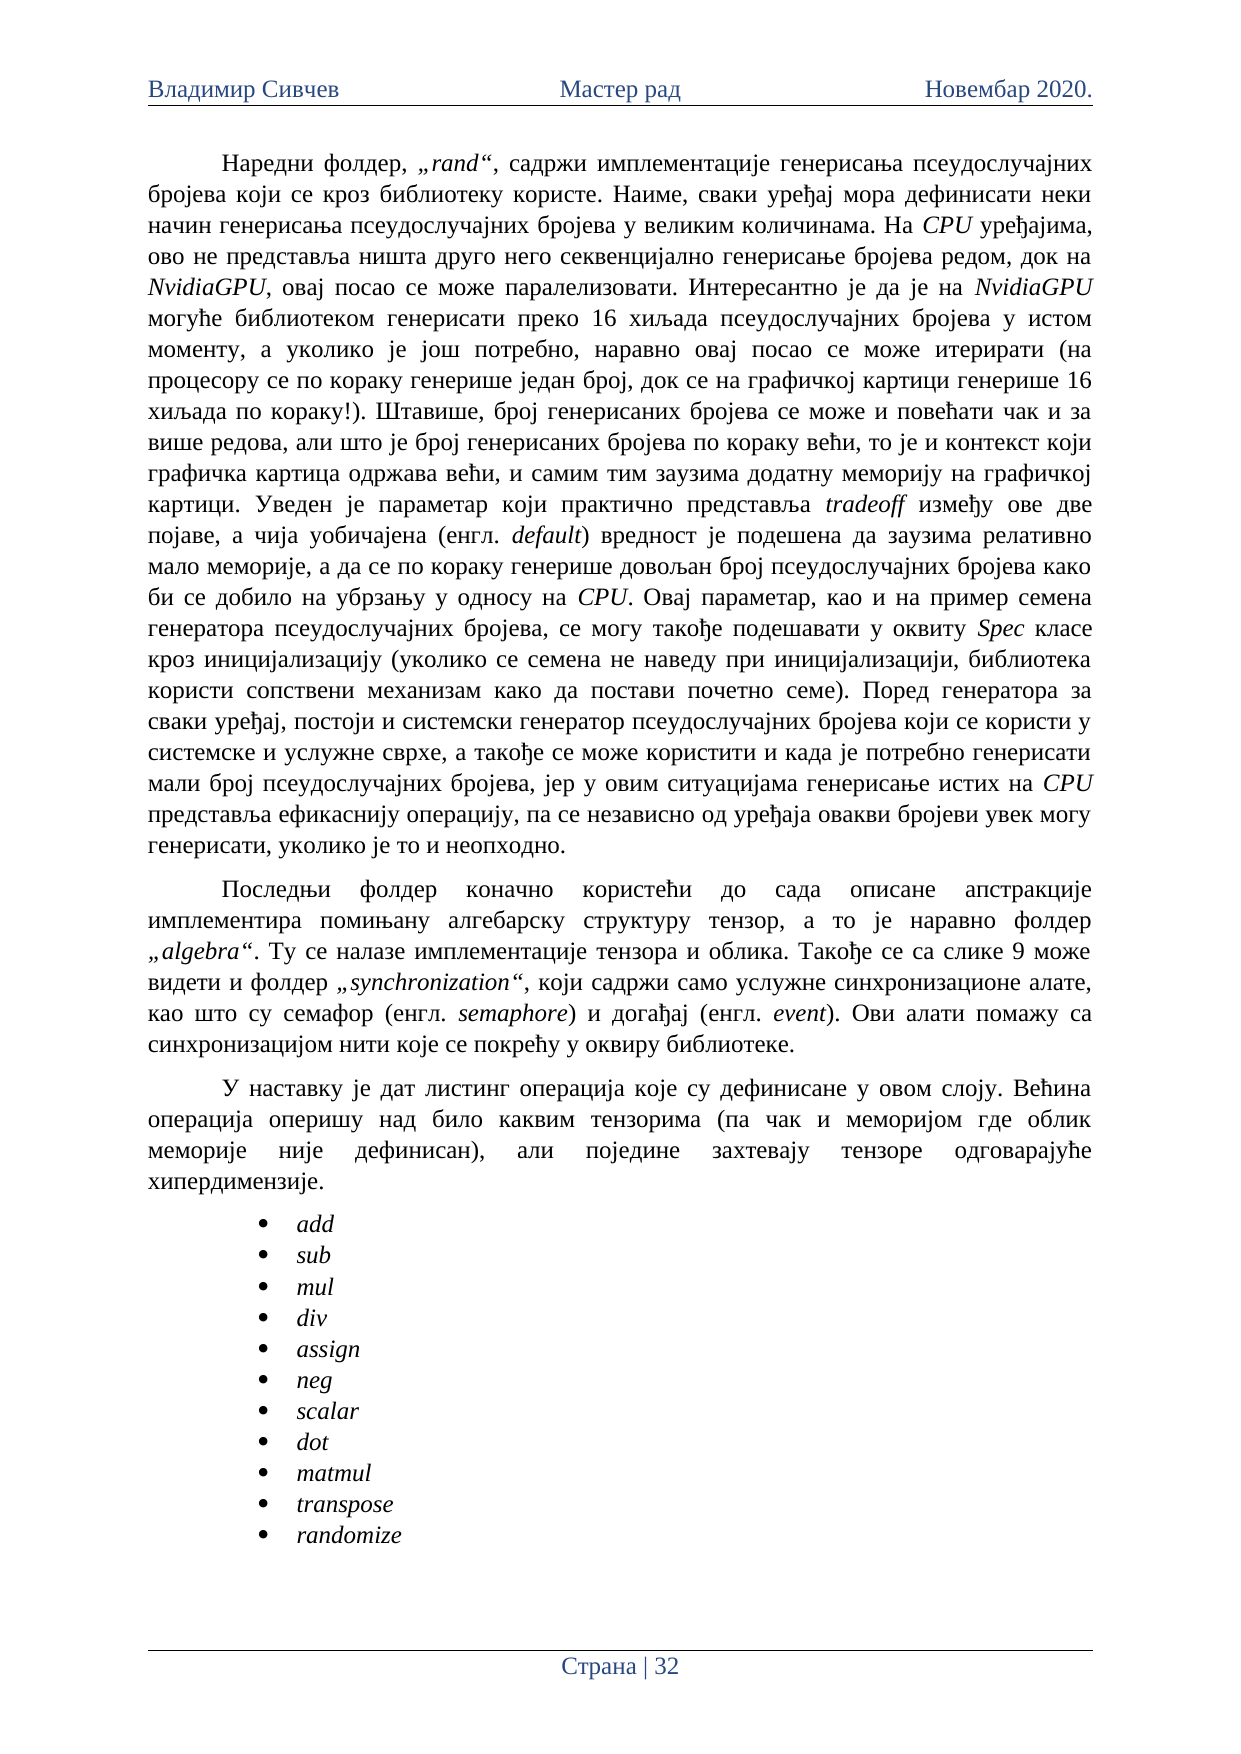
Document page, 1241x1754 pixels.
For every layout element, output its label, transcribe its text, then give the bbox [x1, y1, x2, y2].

text Последњи фолдер коначно користећи до сада описане апстракције имплементира помињану алгебарску структуру тензор, а то је наравно фолдер „algebra“. Ту се налазе имплементације тензора и облика. Такође се са слике 9 може видети и фолдер „synchronization“, који садржи само услужне синхронизационе алате, као што су семафор (енгл. semaphore) и догађај (енгл. event). Ови алати помажу са синхронизацијом нити које се покрећу у оквиру библиотеке. [148, 874, 1093, 1058]
list dot [259, 1427, 1093, 1456]
list sub [259, 1241, 1093, 1269]
list scalar [259, 1396, 1093, 1424]
list mul [259, 1272, 1093, 1300]
list randomize [259, 1520, 1093, 1549]
list matmul [259, 1458, 1093, 1487]
list add [259, 1209, 1093, 1238]
text У наставку је дат листинг операција које су дефинисане у овом слоју. Већина операција оперишу над било каквим тензорима (па чак и меморијом где облик меморије није дефинисан), али поједине захтевају тензоре одговарајуће хипердимензије. [148, 1073, 1093, 1195]
list neg [259, 1365, 1093, 1393]
list div [259, 1303, 1093, 1331]
list transpose [259, 1489, 1093, 1518]
list assign [259, 1334, 1093, 1362]
text Наредни фолдер, „rand“, садржи имплементације генерисања псеудослучајних бројева који се кроз библиотеку користе. Наиме, сваки уређај мора дефинисати неки начин генерисања псеудослучајних бројева у великим количинама. На CPU уређајима, ово не представља ништа друго него секвенцијално генерисање бројева редом, док на NvidiaGPU, овај посао се може паралелизовати. Интересантно је да је на NvidiaGPU могуће библиотеком генерисати преко 16 хиљада псеудослучајних бројева у истом моменту, а уколико је још потребно, наравно овај посао се може итерирати (на процесору се по кораку генерише један број, док се на графичкој картици генерише 16 хиљада по кораку!). Штавише, број генерисаних бројева се може и повећати чак и за више редова, али што је број генерисаних бројева по кораку већи, то је и контекст који графичка картица одржава већи, и самим тим заузима додатну меморију на графичкој картици. Уведен је параметар који практично представља tradeoff између ове две појаве, а чија уобичајена (енгл. default) вредност је подешена да заузима релативно мало меморије, а да се по кораку генерише довољан број псеудослучајних бројева како би се добило на убрзању у односу на CPU. Овај параметар, као и на пример семена генератора псеудослучајних бројева, се могу такође подешавати у оквиту Spec класе кроз иницијализацију (уколико се семена не наведу при иницијализацији, библиотека користи сопствени механизам како да постави почетно семе). Поред генератора за сваки уређај, постоји и системски генератор псеудослучајних бројева који се користи у системске и услужне сврхе, а такође се може користити и када је потребно генерисати мали број псеудослучајних бројева, јер у овим ситуацијама генерисање истих на CPU представља ефикаснију операцију, па се независно од уређаја овакви бројеви увек могу генерисати, уколико је то и неопходно. [148, 148, 1093, 859]
